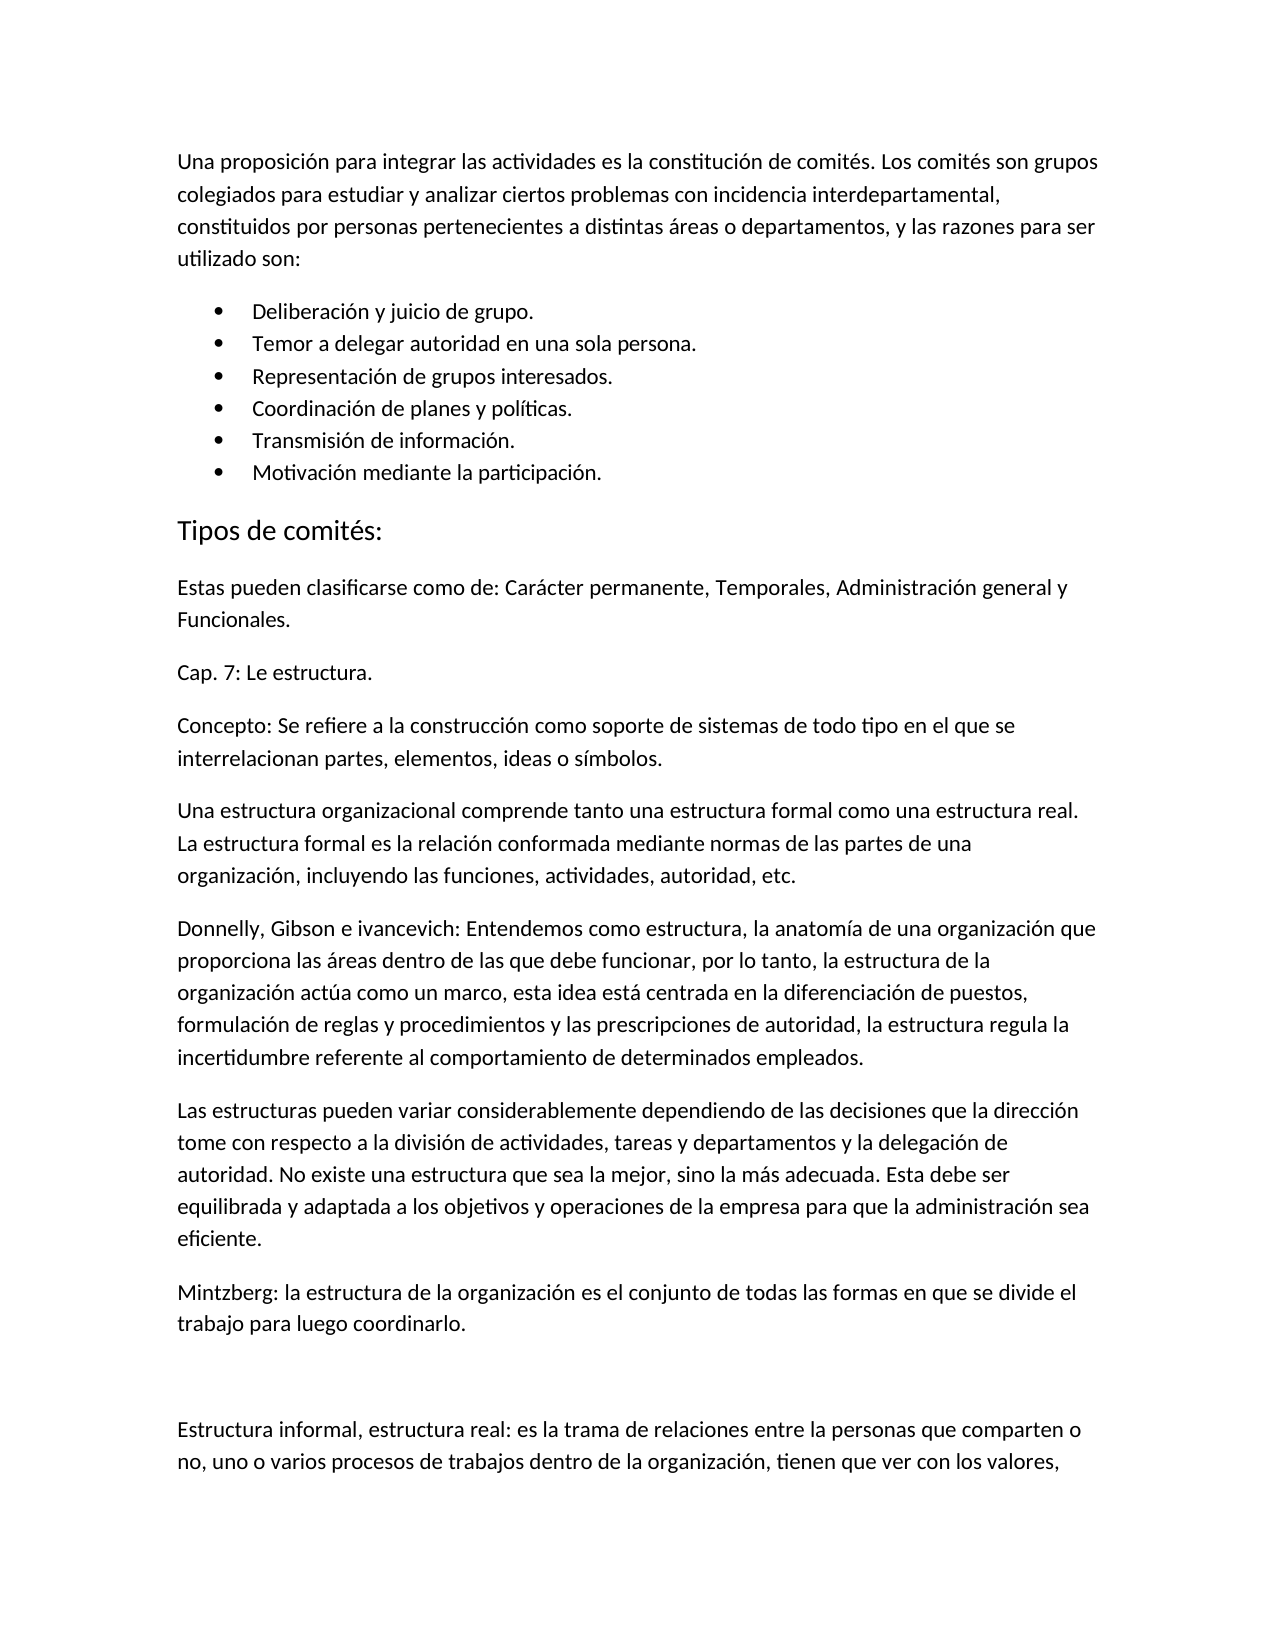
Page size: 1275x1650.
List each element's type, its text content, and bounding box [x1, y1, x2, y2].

list Motivación mediante la participación. [214, 458, 1108, 486]
text Estructura informal, estructura real: es la trama de relaciones entre la personas que comparten o no, uno o varios procesos de trabajos dentro de la organización, tienen que ver con los valores, [177, 1415, 1091, 1475]
text Mintzberg: la estructura de la organización es el conjunto de todas las formas en que se divide el trabajo para luego coordinarlo. [177, 1278, 1088, 1337]
text Una proposición para integrar las actividades es la constitución de comités. Los comités son grupos colegiados para estudiar y analizar ciertos problemas con incidencia interdepartamental, constituidos por personas pertenecientes a distintas áreas o departamentos, y las razones para ser utilizado son: [177, 147, 1099, 272]
text Cap. 7: Le estructura. [177, 658, 1108, 686]
list Temor a delegar autoridad en una sola persona. [214, 329, 1108, 358]
list Coordinación de planes y políticas. [214, 394, 1108, 422]
text Las estructuras pueden variar considerablemente dependiendo de las decisiones que la dirección tome con respecto a la división de actividades, tareas y departamentos y la delegación de autoridad. No existe una estructura que sea la mejor, sino la más adecuada. Esta debe ser equilibrada y adaptada a los objetivos y operaciones de la empresa para que la administración sea eficiente. [177, 1096, 1091, 1252]
list Transmisión de información. [214, 426, 1108, 454]
subtitle Tipos de comités: [177, 512, 1108, 547]
text Estas pueden clasificarse como de: Carácter permanente, Temporales, Administración general y Funcionales. [177, 573, 1088, 634]
text Una estructura organizacional comprende tanto una estructura formal como una estructura real. La estructura formal es la relación conformada mediante normas de las partes de una organización, incluyendo las funciones, actividades, autoridad, etc. [177, 797, 1091, 889]
list Deliberación y juicio de grupo. [214, 297, 1108, 325]
list Representación de grupos interesados. [214, 362, 1108, 390]
text Donnelly, Gibson e ivancevich: Entendemos como estructura, la anatomía de una organización que proporciona las áreas dentro de las que debe funcionar, por lo tanto, la estructura de la organización actúa como un marco, esta idea está centrada en la diferenciación de puestos, formulación de reglas y procedimientos y las prescripciones de autoridad, la estructura regula la incertidumbre referente al comportamiento de determinados empleados. [177, 914, 1096, 1071]
text Concepto: Se refiere a la construcción como soporte de sistemas de todo tipo en el que se interrelacionan partes, elementos, ideas o símbolos. [177, 712, 1088, 772]
